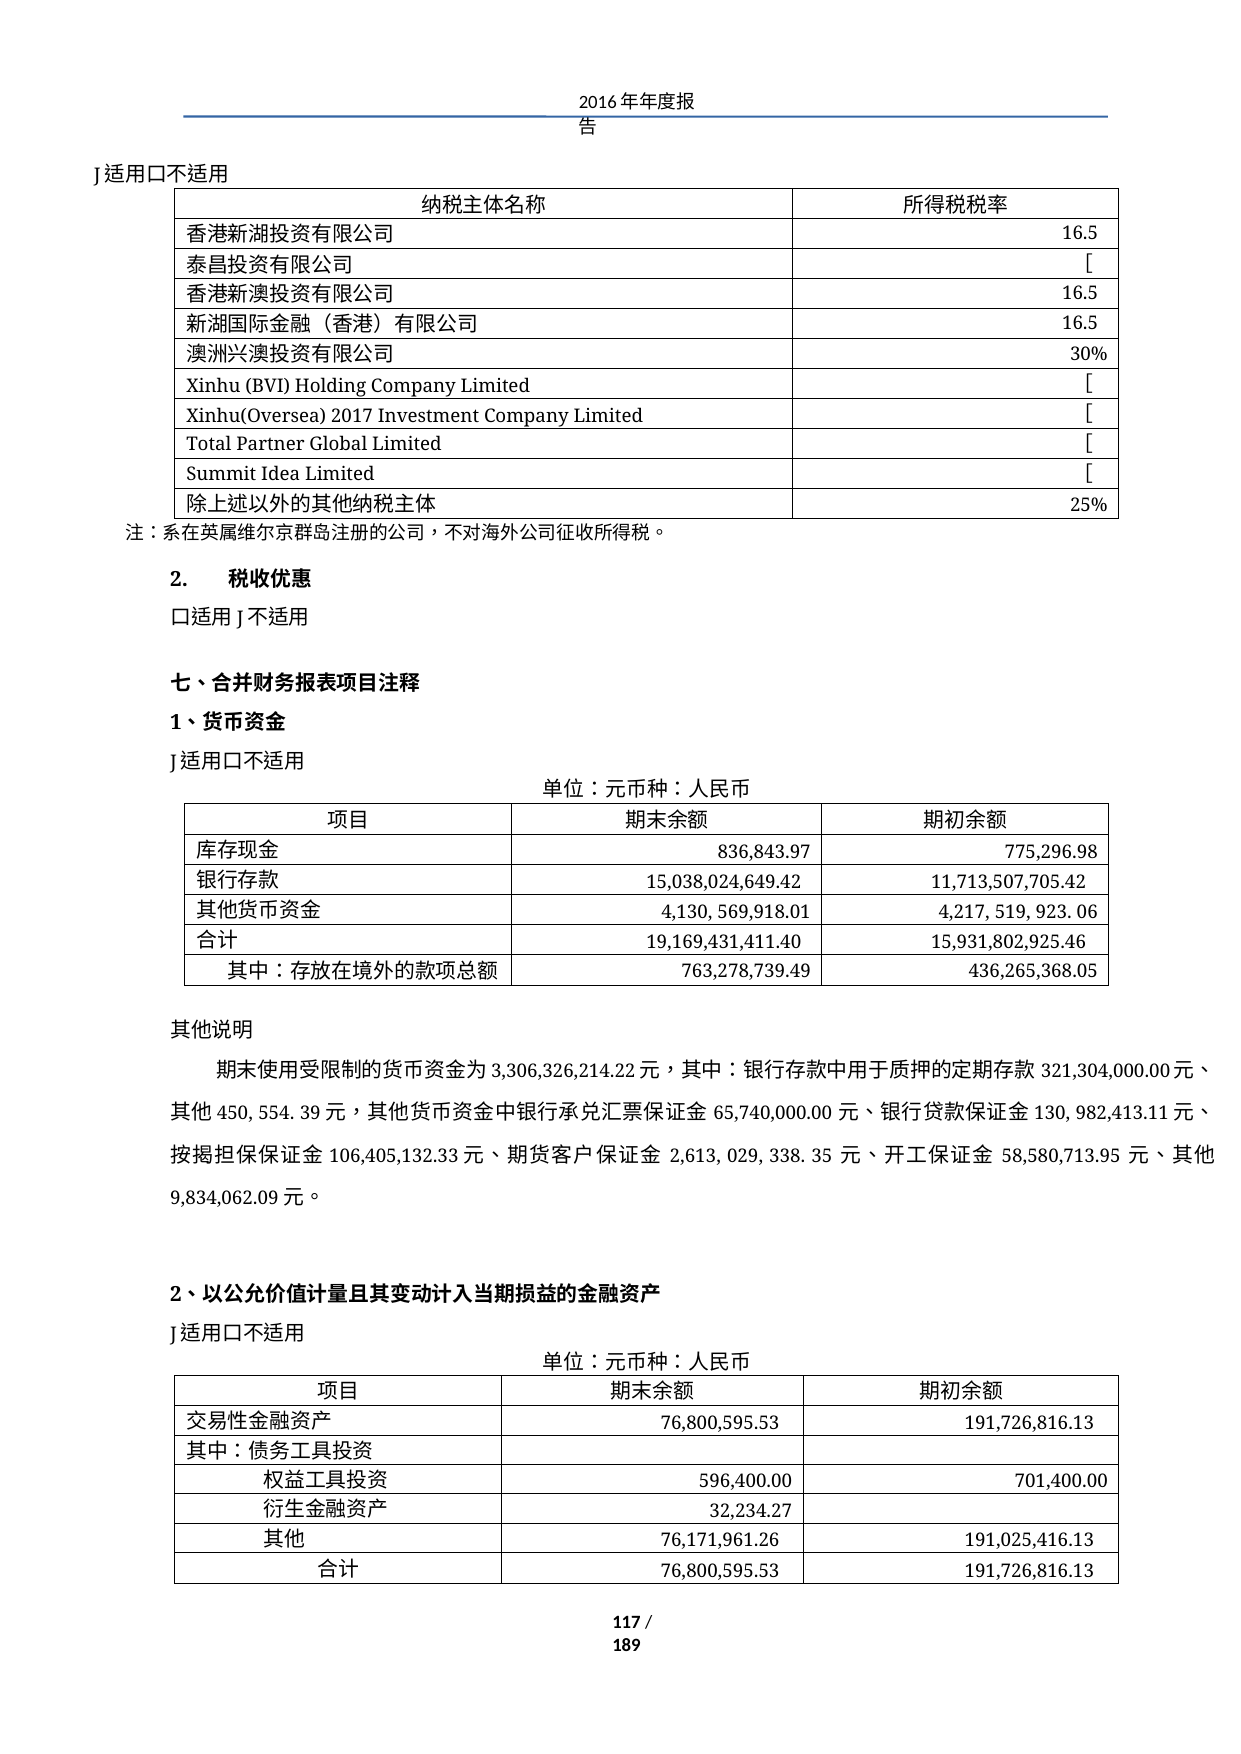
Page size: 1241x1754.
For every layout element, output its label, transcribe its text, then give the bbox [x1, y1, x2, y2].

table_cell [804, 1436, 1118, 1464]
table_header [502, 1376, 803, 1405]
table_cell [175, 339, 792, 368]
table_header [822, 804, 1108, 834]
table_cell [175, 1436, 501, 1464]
text 七、合并财务报表项目注释 [78, 668, 1215, 697]
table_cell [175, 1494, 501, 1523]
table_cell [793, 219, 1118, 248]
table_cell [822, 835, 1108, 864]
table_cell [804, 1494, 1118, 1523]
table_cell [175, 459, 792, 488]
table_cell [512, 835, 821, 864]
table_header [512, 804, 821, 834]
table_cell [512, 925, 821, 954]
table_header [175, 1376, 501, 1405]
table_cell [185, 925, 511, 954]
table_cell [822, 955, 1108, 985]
text J适用口不适用 [94, 159, 1215, 188]
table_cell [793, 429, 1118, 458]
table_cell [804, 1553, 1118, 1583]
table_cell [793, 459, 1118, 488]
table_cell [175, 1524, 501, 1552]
text J适用口不适用 [78, 1318, 1215, 1347]
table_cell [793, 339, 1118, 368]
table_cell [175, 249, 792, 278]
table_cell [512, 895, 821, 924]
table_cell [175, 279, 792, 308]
text J适用口不适用 [78, 746, 1215, 774]
text 口适用J不适用 [78, 602, 1215, 631]
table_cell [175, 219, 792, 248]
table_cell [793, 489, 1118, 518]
text 单位：元币种：人民币 [78, 1347, 1215, 1375]
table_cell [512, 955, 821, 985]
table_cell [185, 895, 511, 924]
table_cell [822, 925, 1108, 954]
text 其他说明 [78, 1015, 1215, 1044]
text 期末使用受限制的货币资金为3,306,326,214.22元，其中：银行存款中用于质押的定期存款 321,304,000.00元、其他450, 554. 39元，其他货币资金中银行承兑汇票保证金65,740,000.00 元、银行贷款保证金130, 982,413.11元、按揭担保保证金106,405,132.33元、期货客户保证金 2,613, 029, 338. 35 元、开工保证金 58,580,713.95 元、其他 9,834,062.09 元。 [170, 1044, 1215, 1213]
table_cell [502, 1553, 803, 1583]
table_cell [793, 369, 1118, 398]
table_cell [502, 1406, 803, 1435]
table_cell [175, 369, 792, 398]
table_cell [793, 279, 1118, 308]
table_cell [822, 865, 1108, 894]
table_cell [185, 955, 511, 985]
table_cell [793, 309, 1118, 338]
text 2、以公允价值计量且其变动计入当期损益的金融资产 [78, 1279, 1215, 1308]
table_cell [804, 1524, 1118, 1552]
text 1、货币资金 [78, 707, 1215, 736]
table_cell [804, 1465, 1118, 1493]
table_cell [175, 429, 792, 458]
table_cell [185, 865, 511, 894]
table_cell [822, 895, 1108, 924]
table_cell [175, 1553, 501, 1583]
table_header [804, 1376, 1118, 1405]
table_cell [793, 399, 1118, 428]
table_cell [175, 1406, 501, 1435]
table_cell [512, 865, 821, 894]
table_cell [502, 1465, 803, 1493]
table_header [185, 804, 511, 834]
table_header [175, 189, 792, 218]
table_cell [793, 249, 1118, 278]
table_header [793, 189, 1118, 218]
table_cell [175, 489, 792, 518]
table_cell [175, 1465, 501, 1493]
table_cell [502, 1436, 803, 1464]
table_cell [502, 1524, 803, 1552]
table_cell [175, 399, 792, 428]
list 税收优惠 [78, 564, 1215, 592]
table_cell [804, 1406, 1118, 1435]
text 注：系在英属维尔京群岛注册的公司，不对海外公司征收所得税。 [125, 519, 1215, 545]
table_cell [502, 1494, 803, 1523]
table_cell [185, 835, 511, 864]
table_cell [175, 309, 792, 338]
text 单位：元币种：人民币 [78, 774, 1215, 803]
